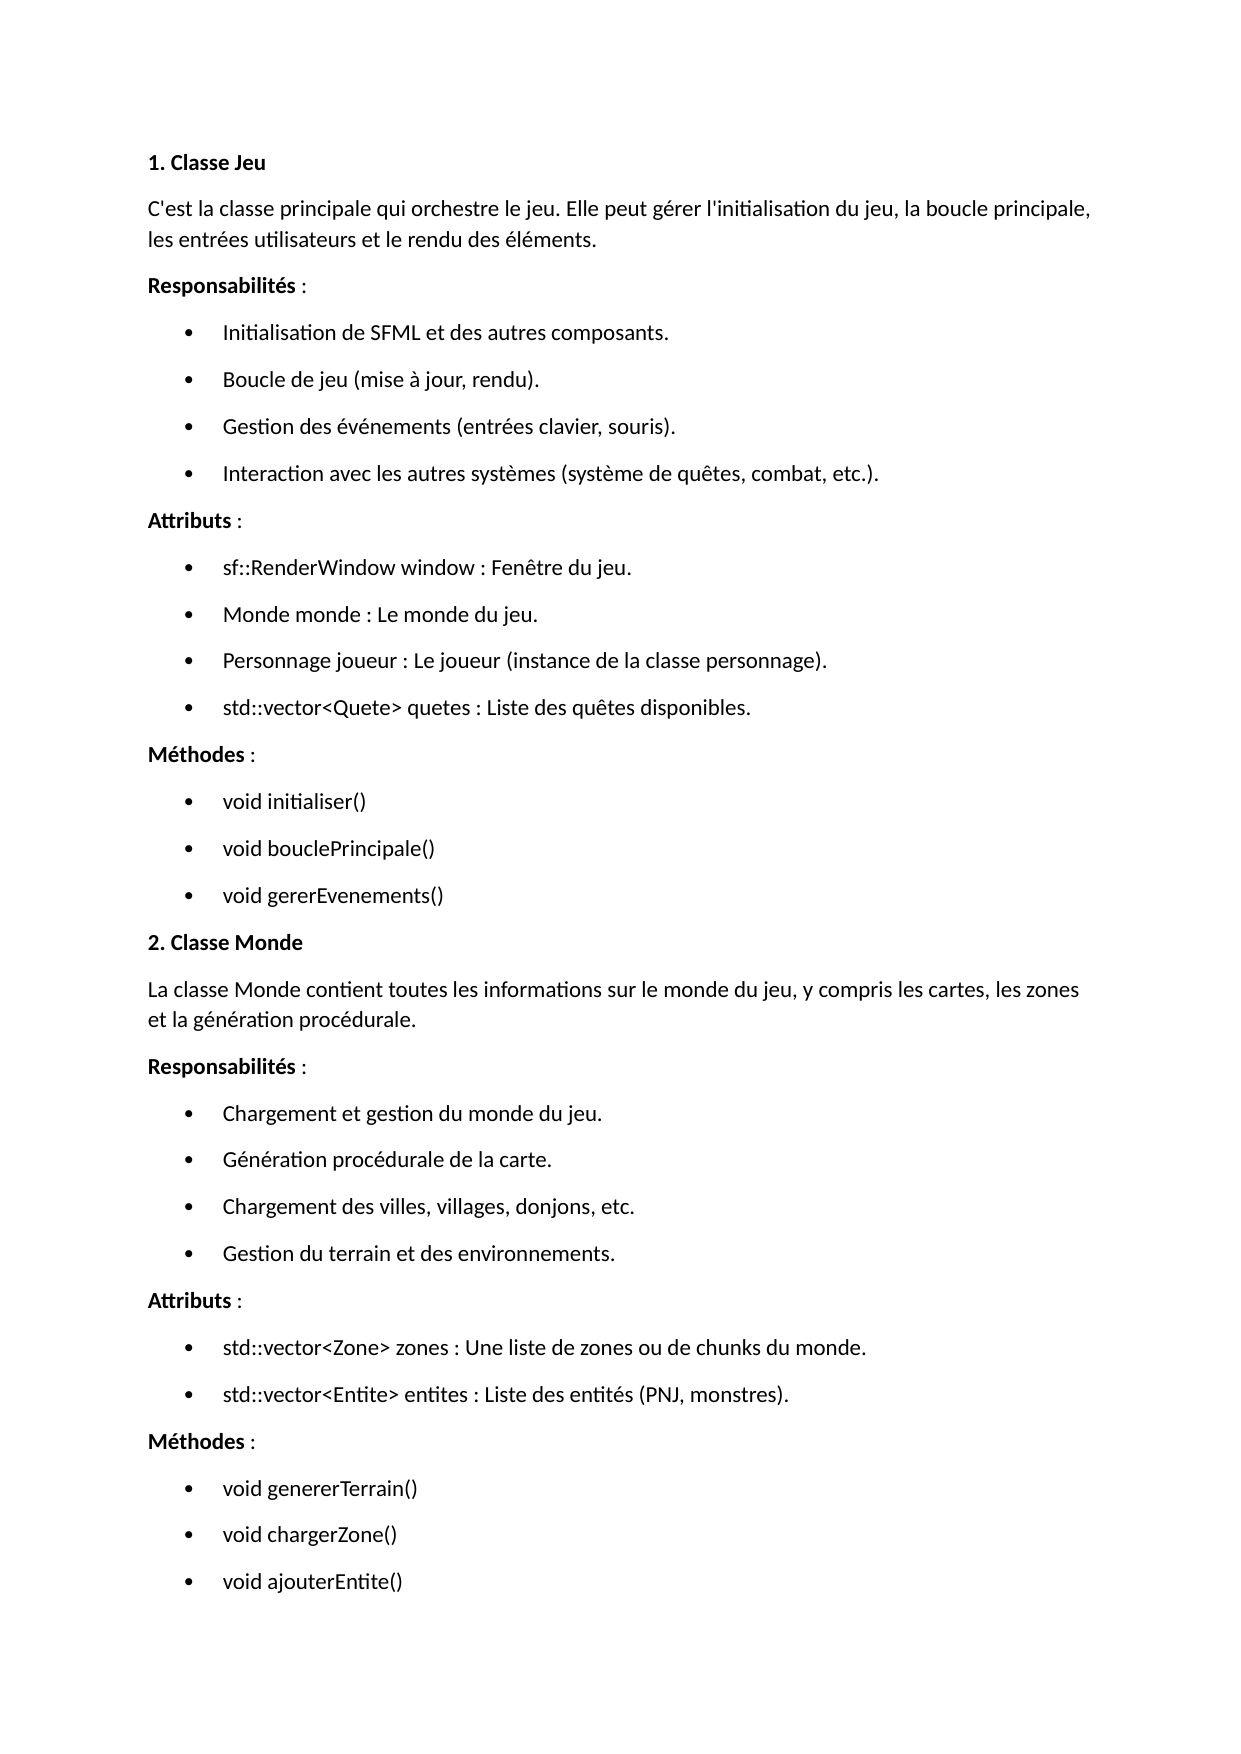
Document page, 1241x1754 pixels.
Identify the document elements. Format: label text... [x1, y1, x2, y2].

text 2. Classe Monde [148, 928, 1093, 956]
list void chargerZone() [185, 1521, 1093, 1548]
list std::vector<Quete> quetes : Liste des quêtes disponibles. [185, 693, 1093, 721]
text Méthodes : [148, 1427, 1093, 1455]
list Initialisation de SFML et des autres composants. [185, 318, 1093, 346]
text 1. Classe Jeu [148, 148, 1093, 176]
list Chargement des villes, villages, donjons, etc. [185, 1192, 1093, 1220]
list Boucle de jeu (mise à jour, rendu). [185, 365, 1093, 393]
text Attributs : [148, 1286, 1093, 1314]
list void initialiser() [185, 787, 1093, 815]
list Monde monde : Le monde du jeu. [185, 600, 1093, 628]
list std::vector<Entite> entites : Liste des entités (PNJ, monstres). [185, 1380, 1093, 1408]
text Attributs : [148, 506, 1093, 534]
list Génération procédurale de la carte. [185, 1146, 1093, 1173]
list Chargement et gestion du monde du jeu. [185, 1099, 1093, 1127]
text C'est la classe principale qui orchestre le jeu. Elle peut gérer l'initialisation du jeu, la boucle principale, les entrées utilisateurs et le rendu des éléments. [148, 194, 1093, 253]
list Interaction avec les autres systèmes (système de quêtes, combat, etc.). [185, 459, 1093, 487]
list sf::RenderWindow window : Fenêtre du jeu. [185, 553, 1093, 581]
list void gererEvenements() [185, 881, 1093, 909]
list Gestion du terrain et des environnements. [185, 1239, 1093, 1267]
text La classe Monde contient toutes les informations sur le monde du jeu, y compris les cartes, les zones et la génération procédurale. [148, 975, 1093, 1033]
list void bouclePrincipale() [185, 834, 1093, 862]
list Gestion des événements (entrées clavier, souris). [185, 412, 1093, 440]
list Personnage joueur : Le joueur (instance de la classe personnage). [185, 647, 1093, 674]
list std::vector<Zone> zones : Une liste de zones ou de chunks du monde. [185, 1333, 1093, 1361]
list void ajouterEntite() [185, 1567, 1093, 1595]
list void genererTerrain() [185, 1474, 1093, 1502]
text Responsabilités : [148, 1052, 1093, 1080]
text Responsabilités : [148, 272, 1093, 299]
text Méthodes : [148, 740, 1093, 768]
